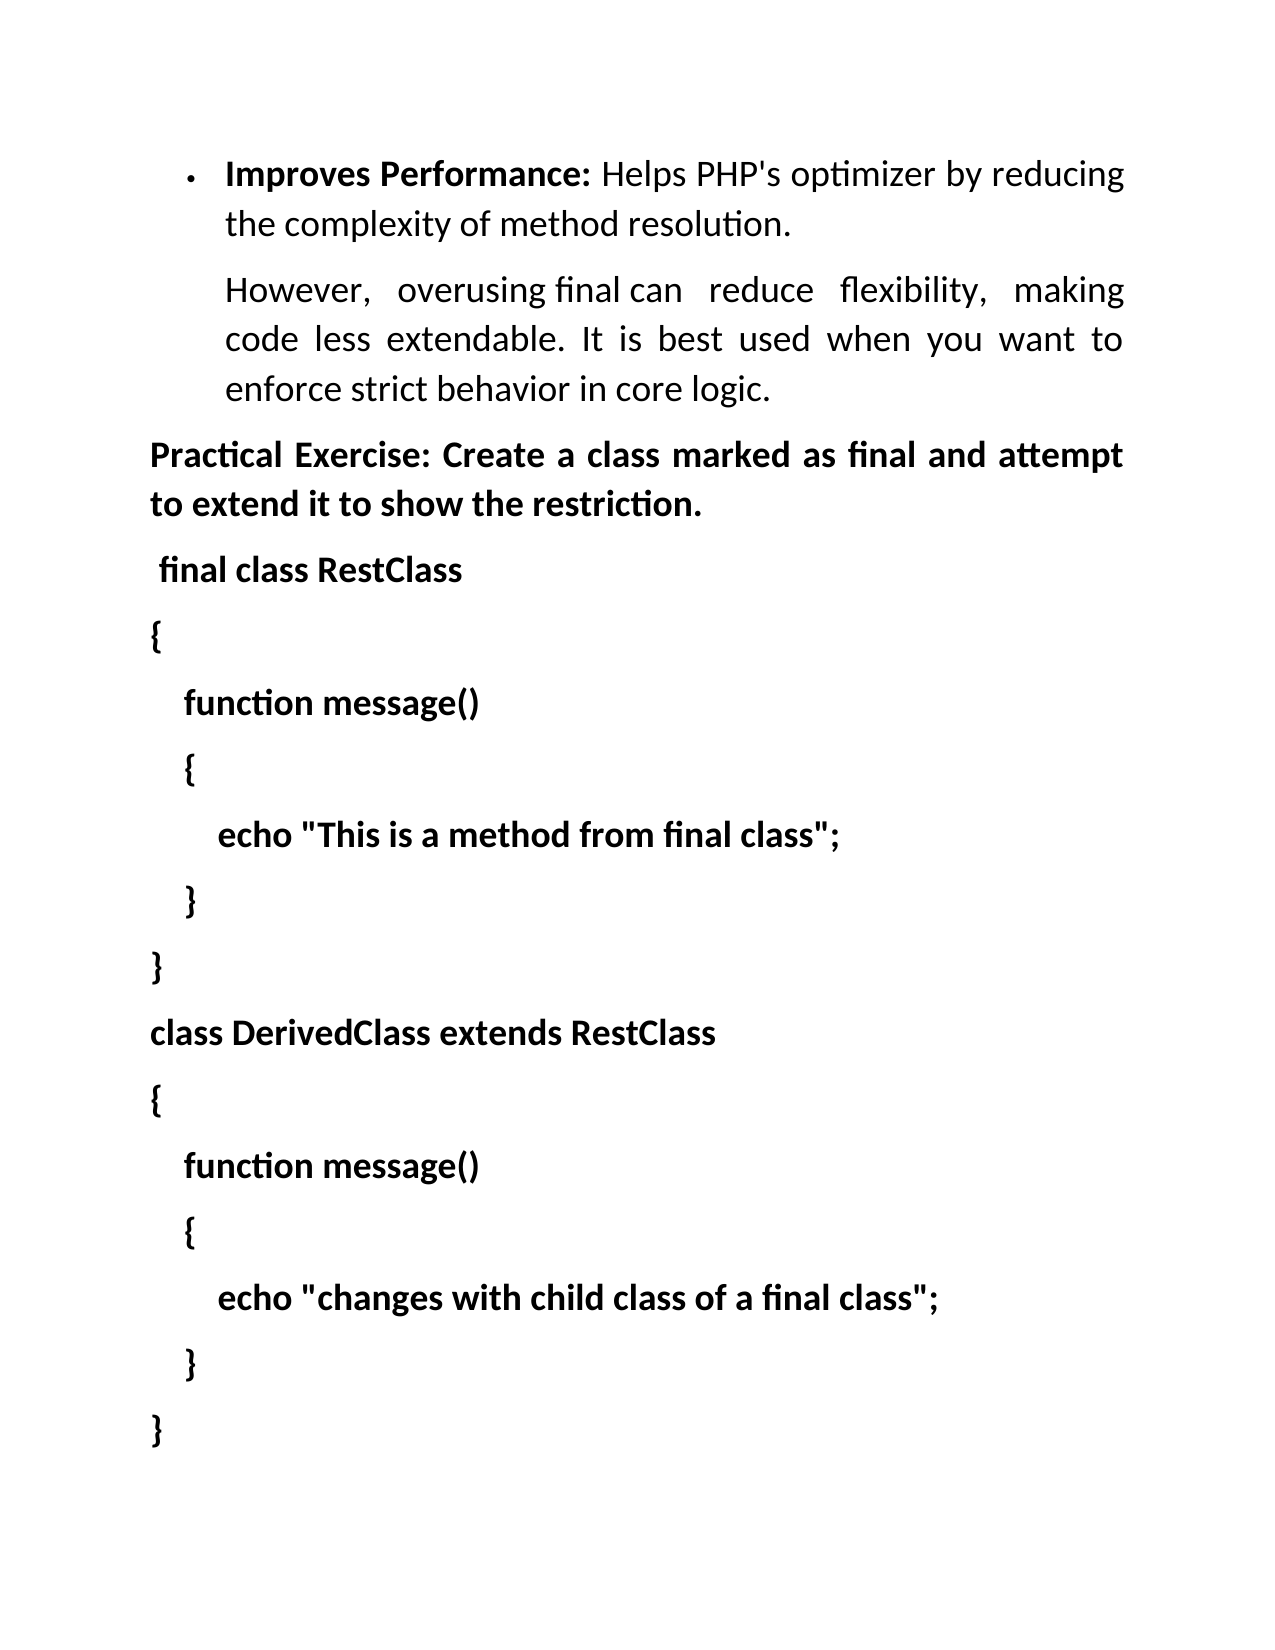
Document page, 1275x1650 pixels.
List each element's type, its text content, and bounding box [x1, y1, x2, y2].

text } [150, 877, 1125, 923]
text { [150, 612, 1125, 658]
text However, overusing final can reduce flexibility, making code less extendable. It is best used when you want to enforce strict behavior in core logic. [225, 266, 1125, 410]
list Improves Performance: Helps PHP's optimizer by reducing the complexity of method resolution. [187, 150, 1125, 245]
text class DerivedClass extends RestClass [150, 1009, 1125, 1055]
text } [150, 1406, 1125, 1452]
text function message() [150, 679, 1125, 724]
text } [150, 943, 1125, 989]
text echo "changes with child class of a final class"; [150, 1274, 1125, 1320]
text function message() [150, 1142, 1125, 1187]
text } [150, 1340, 1125, 1386]
text Practical Exercise: Create a class marked as final and attempt to extend it to show the restriction. [150, 431, 1125, 526]
text final class RestClass [150, 546, 1125, 592]
text { [150, 1208, 1125, 1254]
text { [150, 1076, 1125, 1121]
text echo "This is a method from final class"; [150, 811, 1125, 857]
text { [150, 745, 1125, 791]
